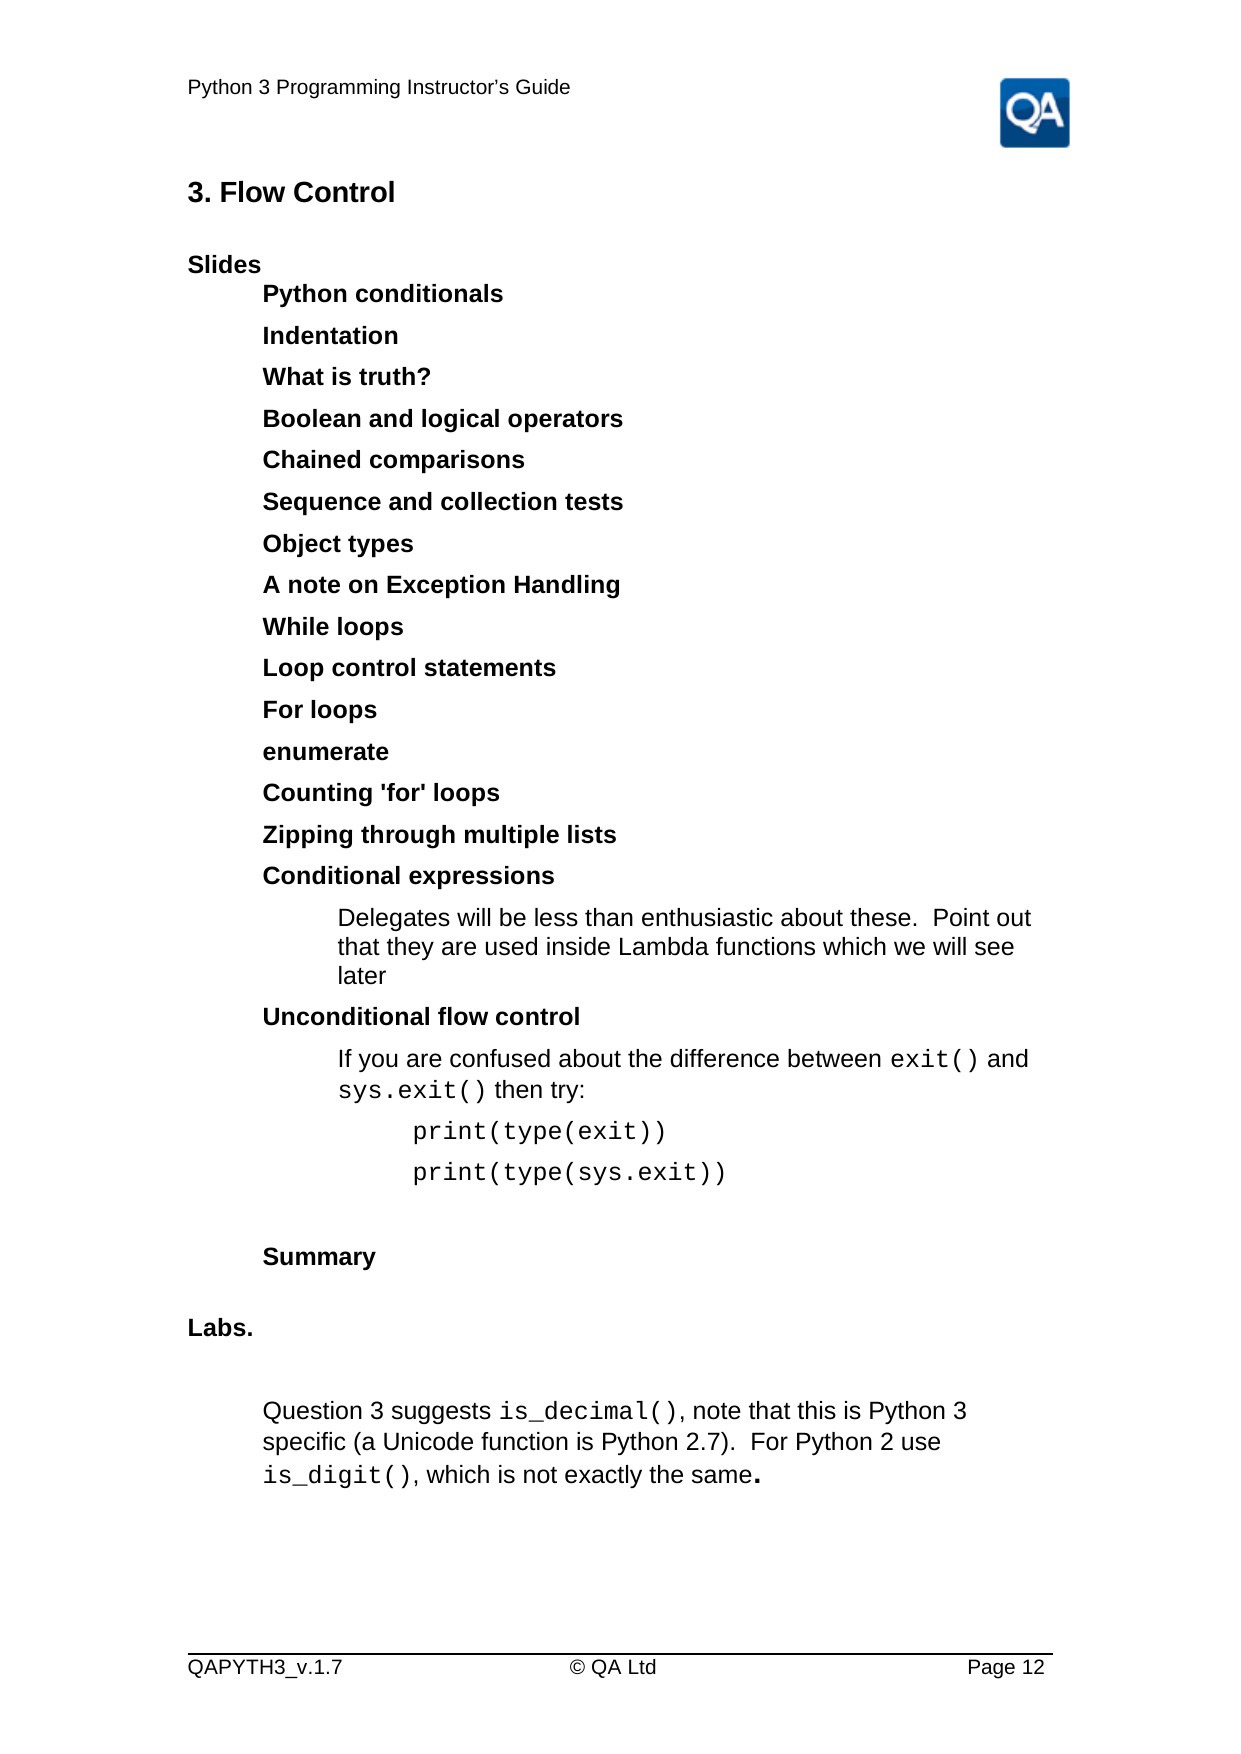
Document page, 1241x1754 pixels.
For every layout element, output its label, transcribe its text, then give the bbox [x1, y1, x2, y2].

text Unconditional flow control [187, 1002, 1053, 1031]
text Summary [187, 1242, 1053, 1271]
text Loop control statements [187, 653, 1053, 682]
text What is truth? [187, 362, 1053, 391]
text A note on Exception Handling [187, 570, 1053, 599]
text Sequence and collection tests [187, 487, 1053, 516]
text enumerate [187, 736, 1053, 765]
text While loops [187, 612, 1053, 641]
text Indentation [187, 321, 1053, 350]
picture [991, 69, 1081, 159]
subtitle Question 3 suggests is_decimal(), note that this is Python 3 specific (a Unicode function is Python 2.7). For Python 2 use is_digit(), which is not exactly the same. [262, 1396, 1053, 1491]
text Slides [187, 250, 1053, 279]
text Object types [187, 528, 1053, 558]
text Counting 'for' loops [187, 778, 1053, 807]
text Chained comparisons [187, 445, 1053, 474]
text Zipping through multiple lists [187, 819, 1053, 848]
text print(type(sys.exit)) [337, 1159, 1053, 1188]
text If you are confused about the difference between exit() and sys.exit() then try: [337, 1044, 1053, 1106]
text Delegates will be less than enthusiastic about these. Point out that they are used inside Lambda functions which we will see later [337, 903, 1053, 990]
text For loops [187, 695, 1053, 724]
text Python conditionals [187, 279, 1053, 308]
text Labs. [187, 1313, 1053, 1342]
text print(type(exit)) [337, 1118, 1053, 1147]
text Boolean and logical operators [187, 404, 1053, 433]
subtitle 3. Flow Control [187, 175, 1053, 208]
text Conditional expressions [187, 861, 1053, 890]
